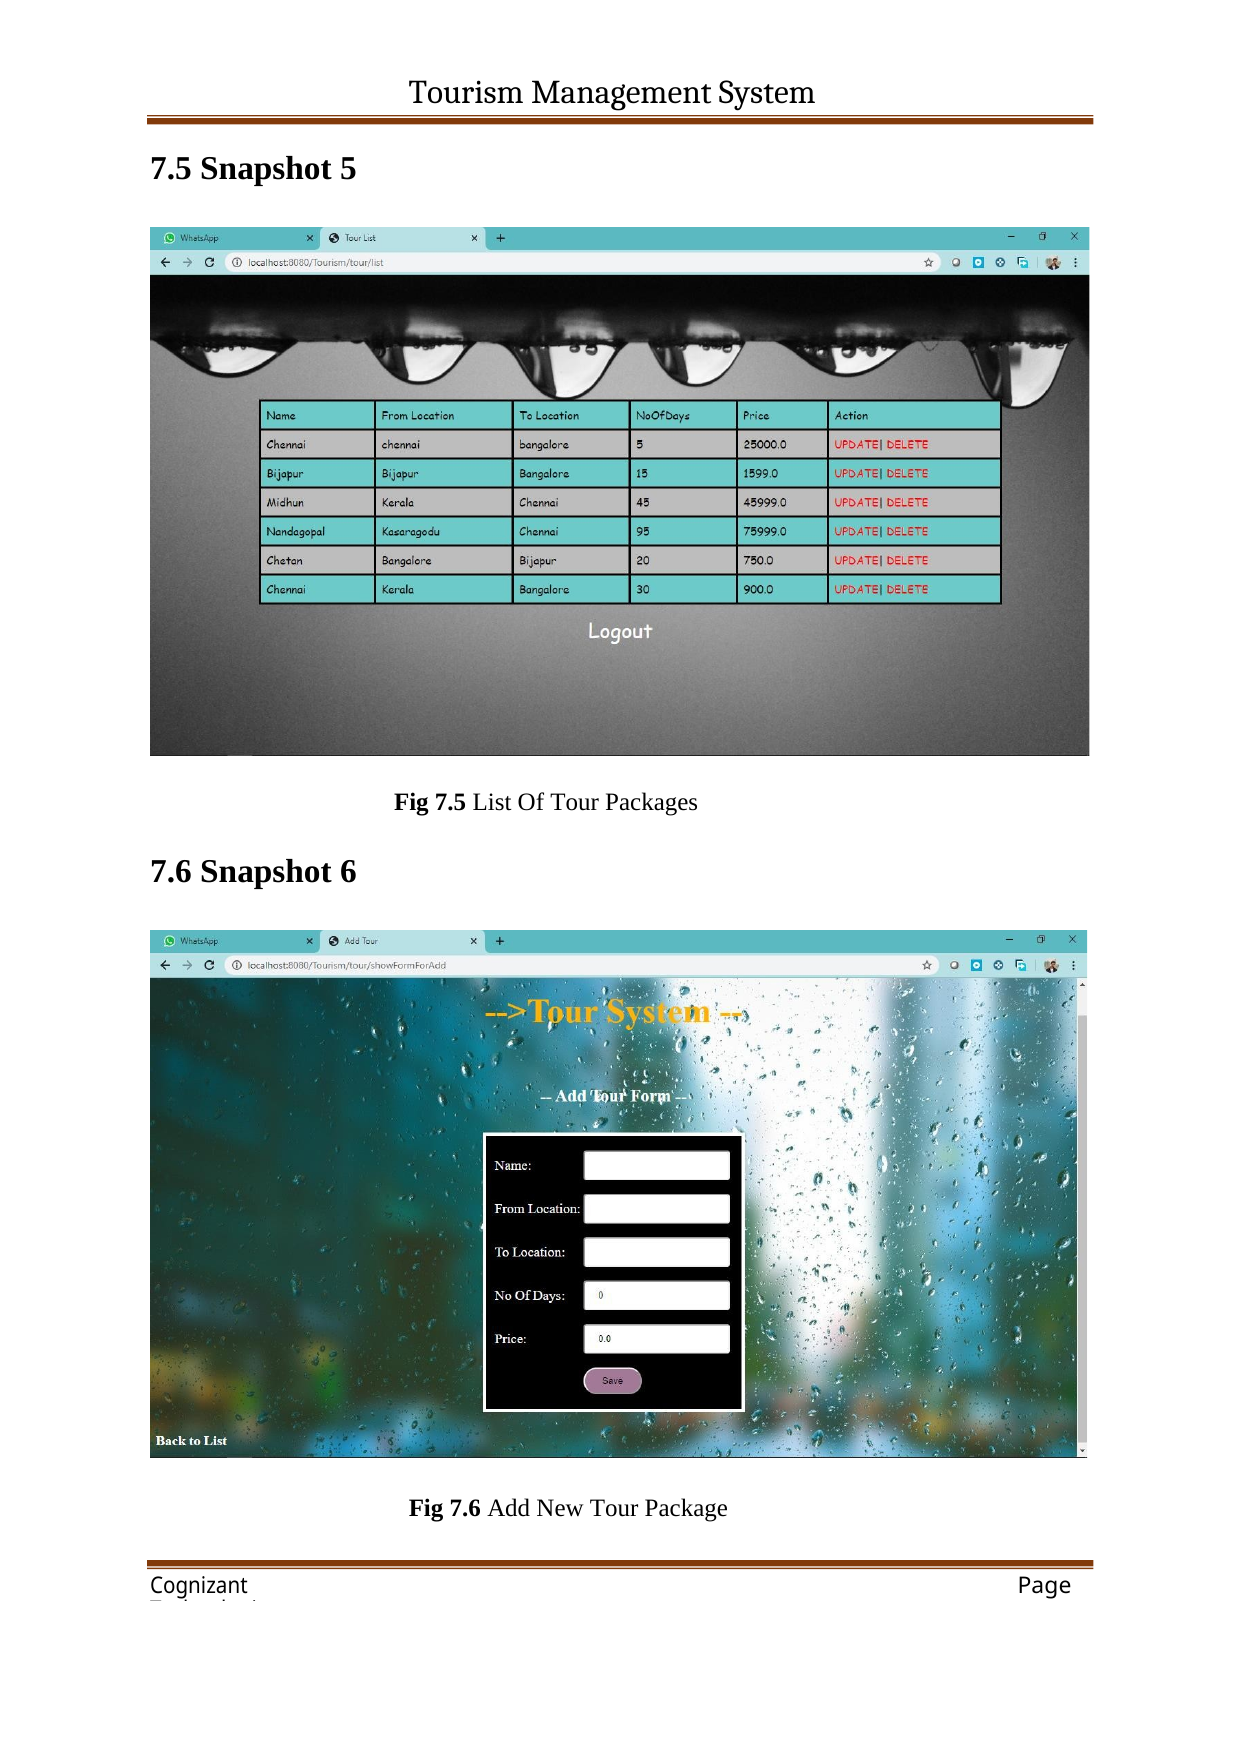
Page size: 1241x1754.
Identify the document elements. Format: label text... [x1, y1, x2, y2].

subtitle Snapshot 6 [150, 852, 1107, 890]
text Fig 7.5 List Of Tour Packages [394, 787, 1107, 816]
picture [150, 930, 1088, 1458]
subtitle Snapshot 5 [150, 148, 1107, 187]
text Fig 7.6 Add New Tour Package [408, 1493, 1107, 1522]
picture [150, 227, 1090, 756]
